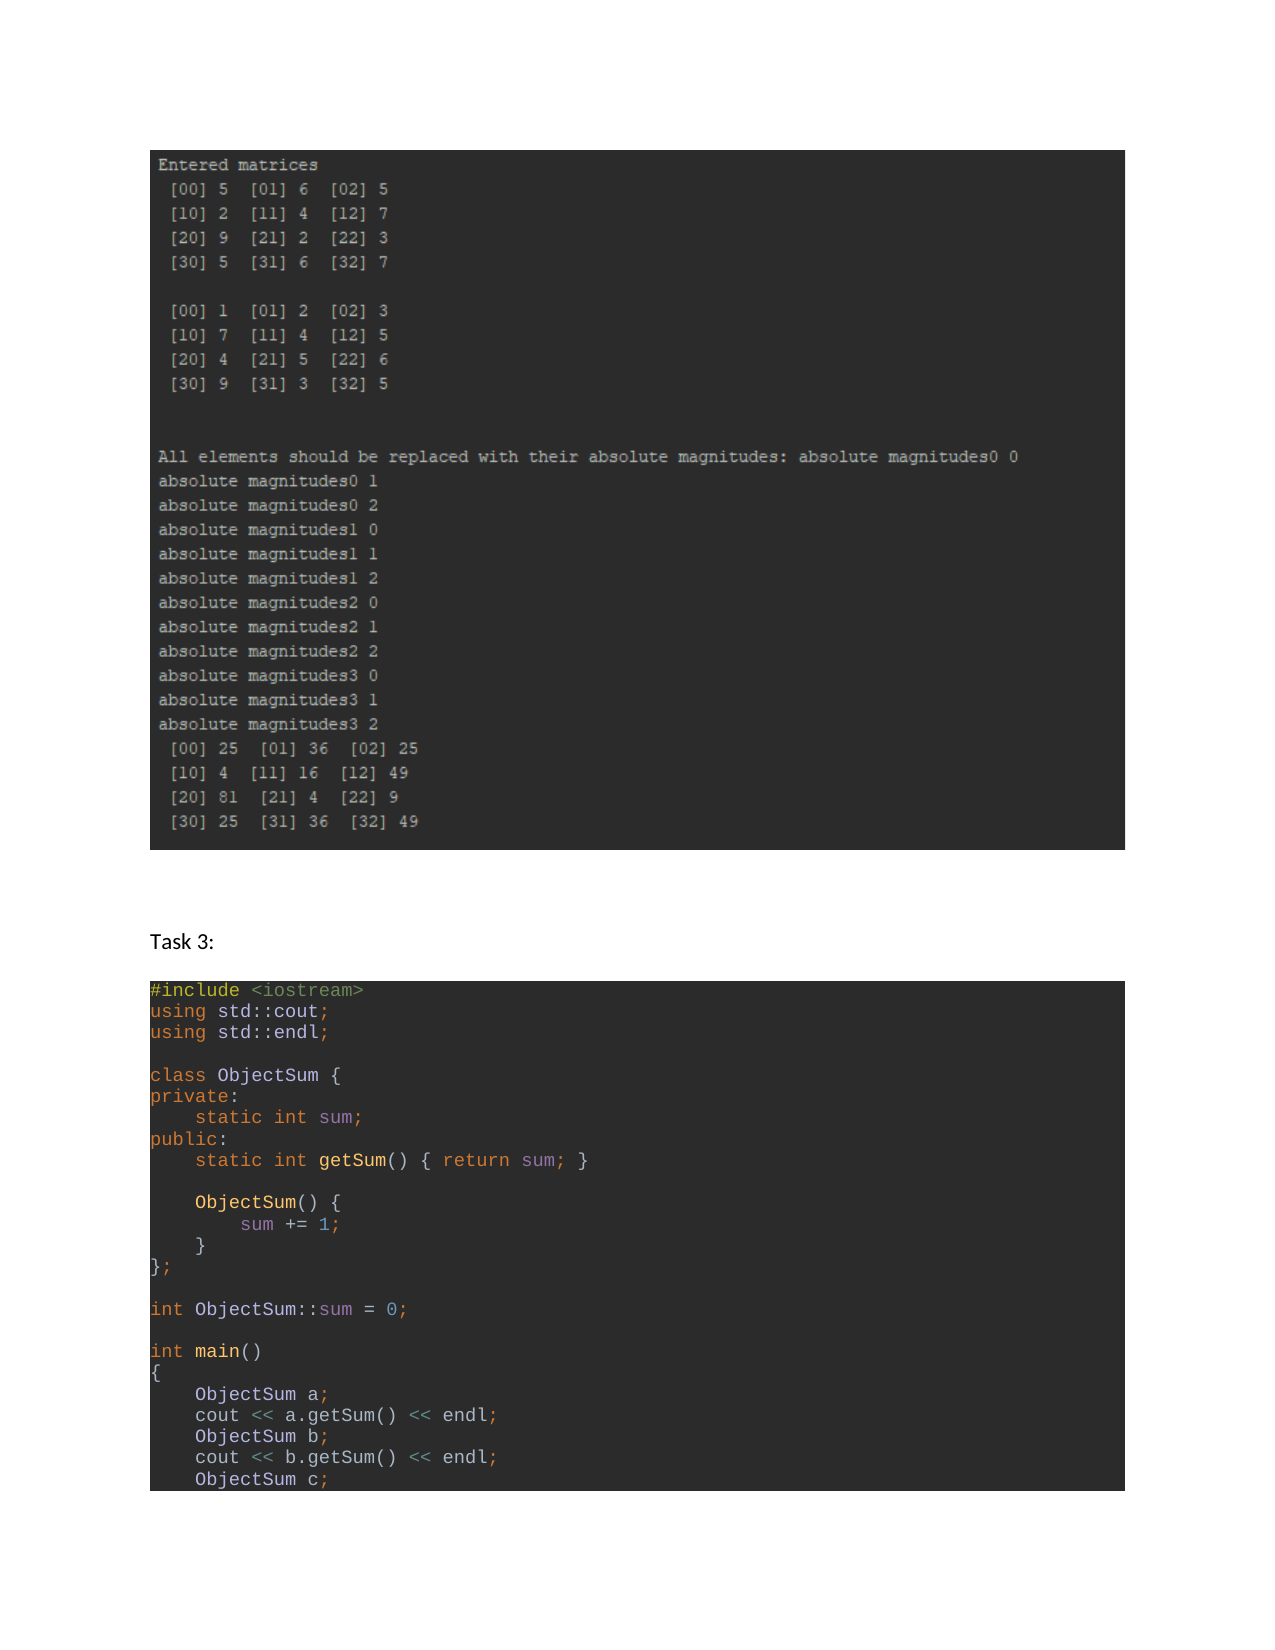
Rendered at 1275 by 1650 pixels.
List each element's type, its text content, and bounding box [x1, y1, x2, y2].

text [150, 981, 1125, 1491]
text Task 3: [150, 927, 1125, 956]
picture [150, 150, 1125, 850]
